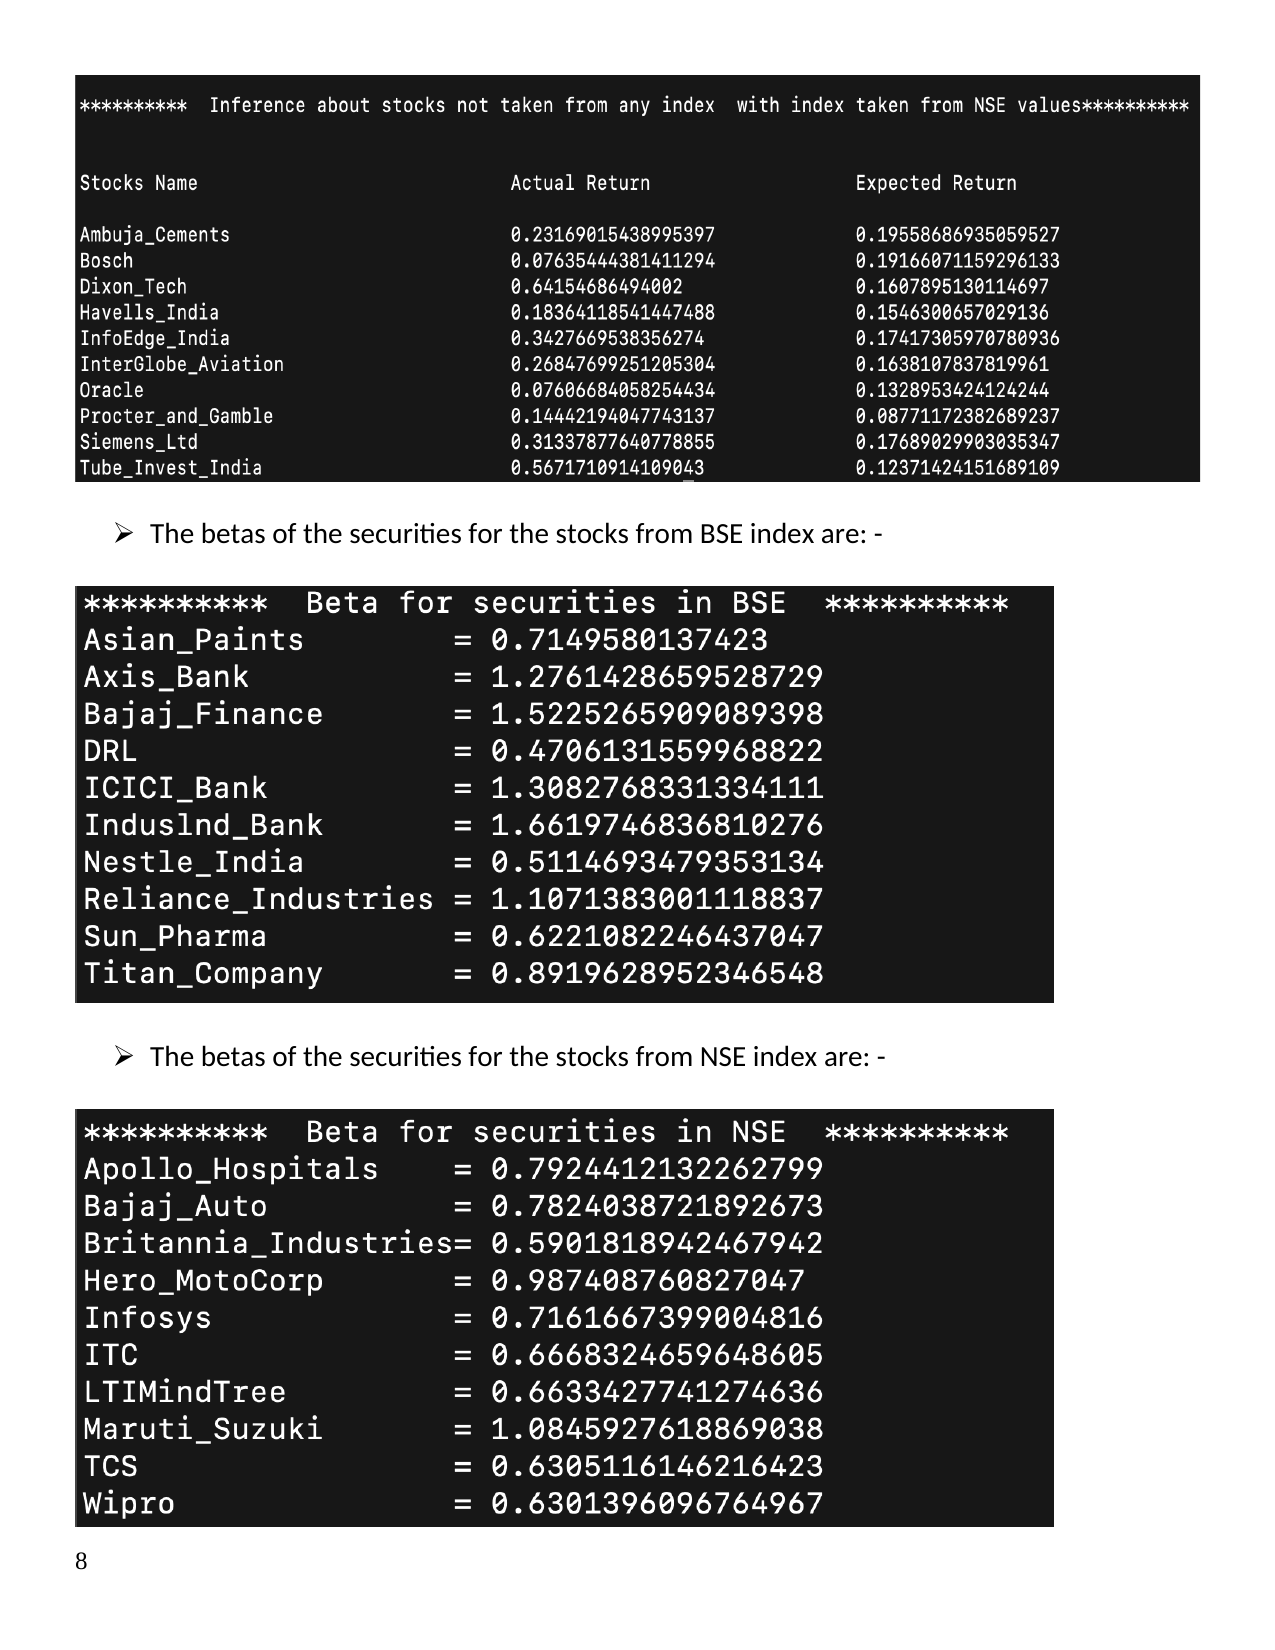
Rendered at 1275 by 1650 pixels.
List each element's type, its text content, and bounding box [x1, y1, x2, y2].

picture [75, 1109, 1054, 1527]
picture [75, 75, 1200, 482]
list The betas of the securities for the stocks from BSE index are: - [112, 515, 1200, 551]
picture [75, 586, 1054, 1003]
list The betas of the securities for the stocks from NSE index are: - [112, 1038, 1200, 1074]
